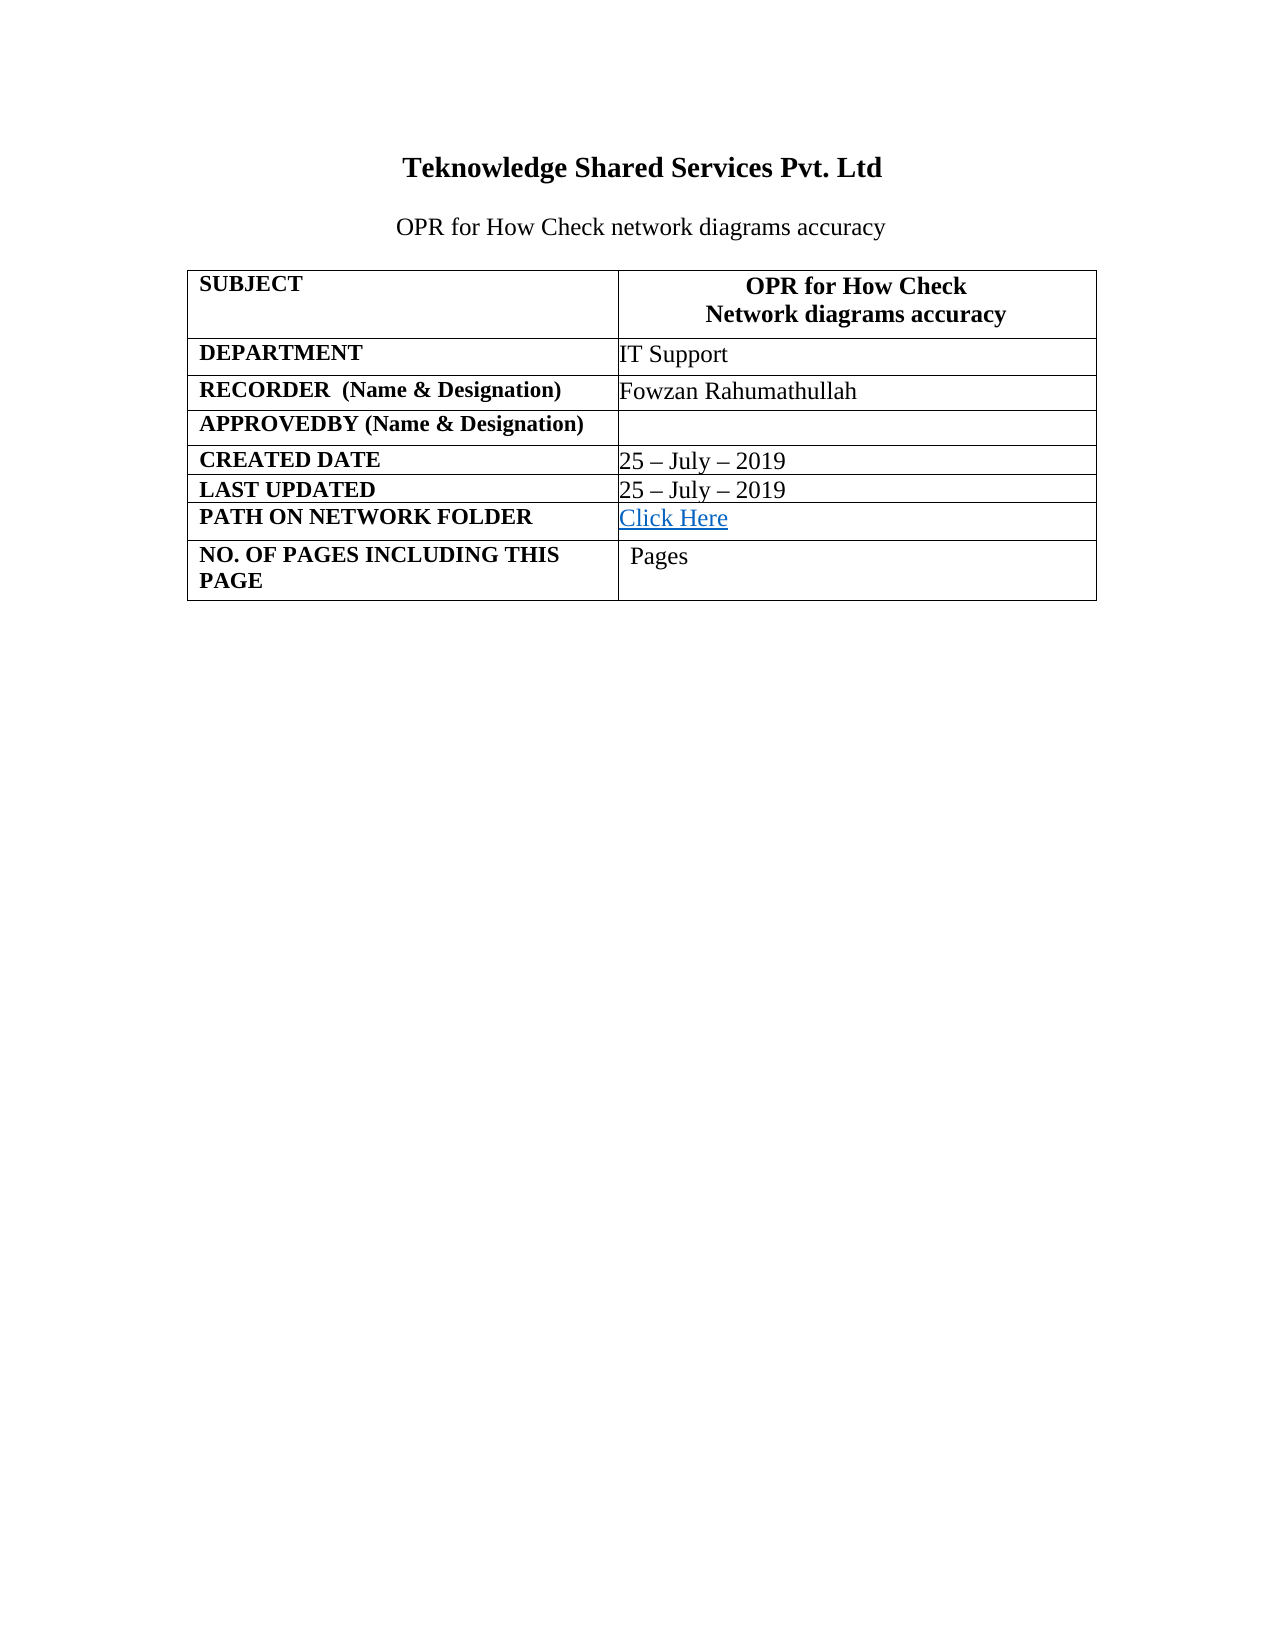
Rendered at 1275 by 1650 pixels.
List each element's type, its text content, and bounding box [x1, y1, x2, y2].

table_cell 25 – July – 2019 [619, 446, 1096, 474]
table_header OPR for How Check Network diagrams accuracy [619, 271, 1096, 338]
table_header SUBJECT [188, 271, 618, 338]
table_cell CREATED DATE [188, 446, 618, 474]
table_cell LAST UPDATED [188, 475, 618, 502]
table_cell Pages [619, 541, 1096, 600]
table_cell NO. OF PAGES INCLUDING THIS PAGE [188, 541, 618, 600]
text OPR for How Check network diagrams accuracy [0, 212, 1275, 241]
table_cell DEPARTMENT [188, 339, 618, 375]
table_cell APPROVEDBY (Name & Designation) [188, 411, 618, 445]
table_cell 25 – July – 2019 [619, 475, 1096, 502]
table_cell Click Here [619, 503, 1096, 540]
table_cell IT Support [619, 339, 1096, 375]
text Teknowledge Shared Services Pvt. Ltd [141, 150, 1144, 183]
table_cell RECORDER (Name & Designation) [188, 376, 618, 409]
table_cell PATH ON NETWORK FOLDER [188, 503, 618, 540]
table_cell Fowzan Rahumathullah [619, 376, 1096, 409]
table_cell [619, 411, 1096, 445]
